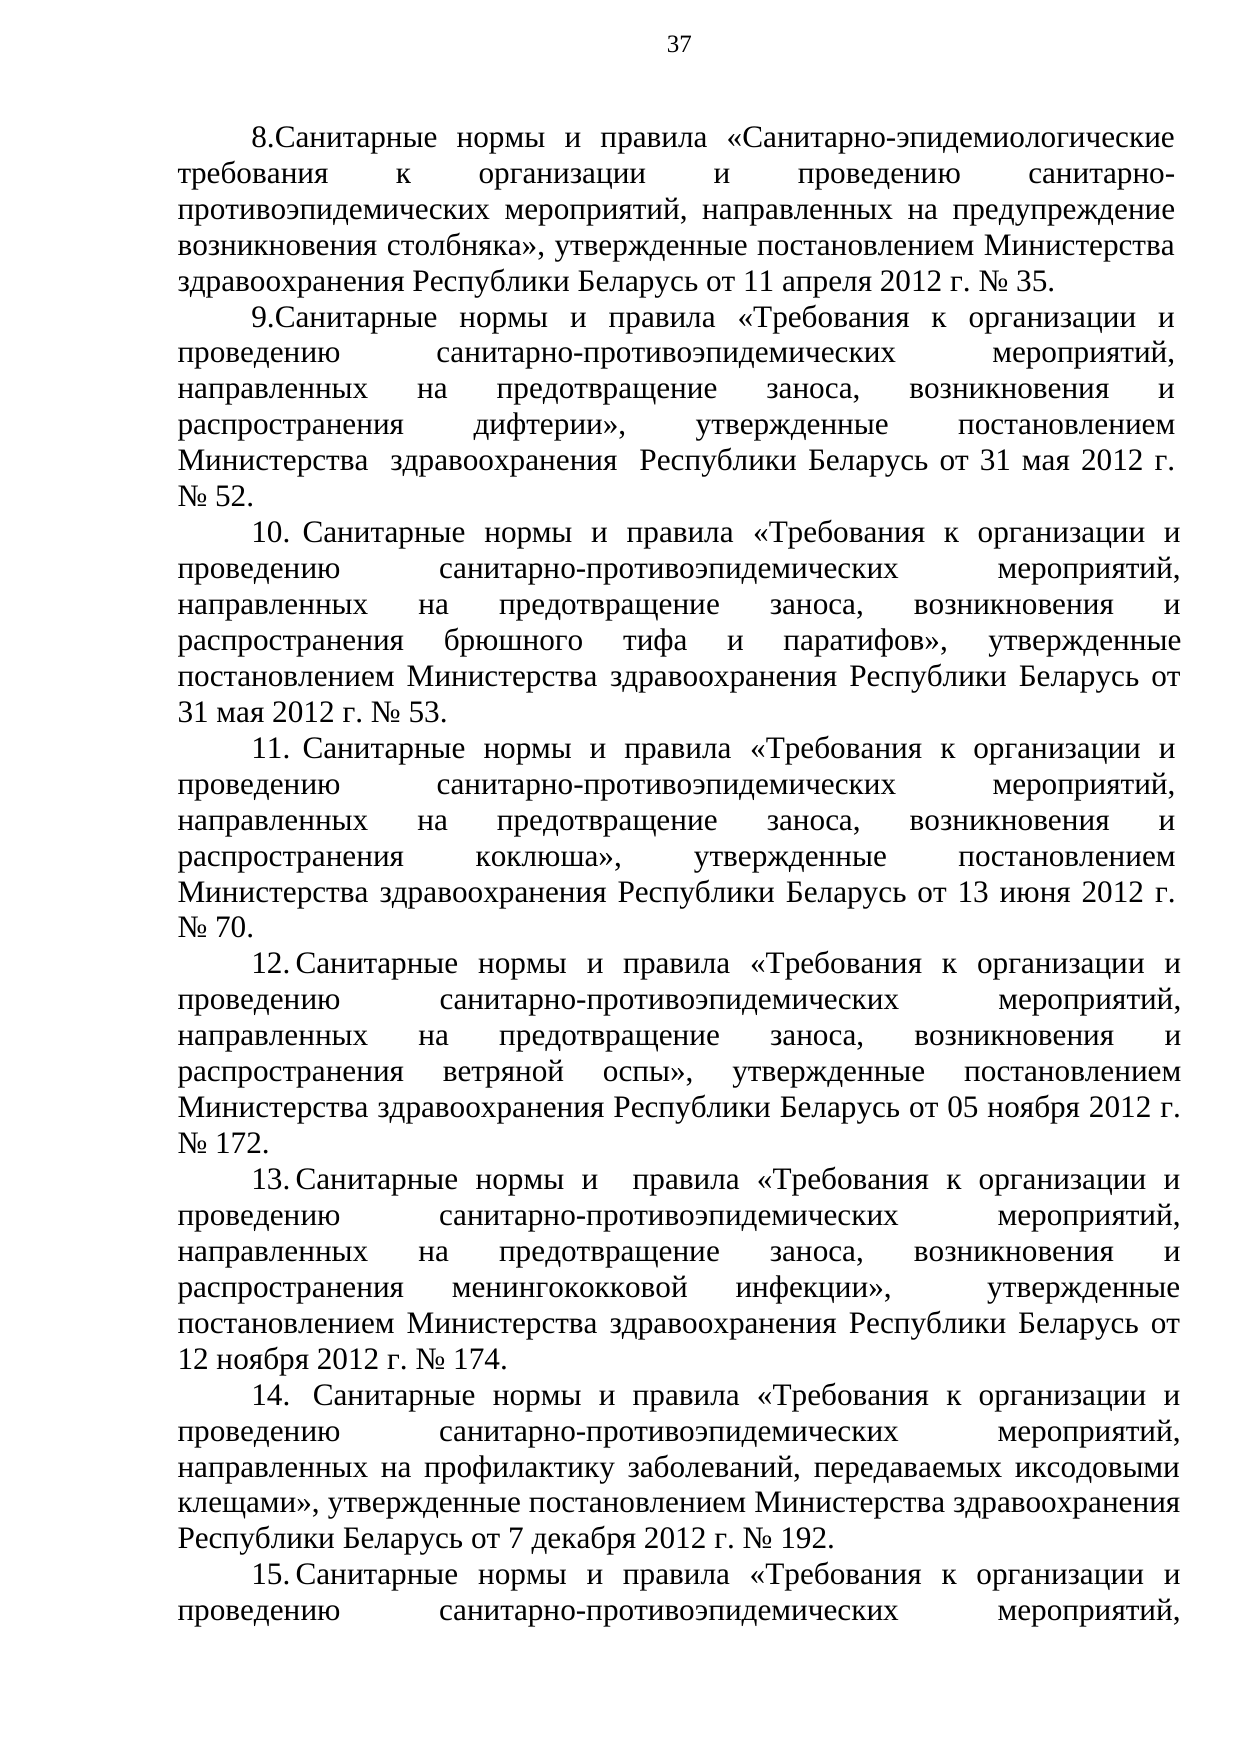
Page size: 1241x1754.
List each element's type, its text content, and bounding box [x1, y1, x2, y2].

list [177, 1556, 1181, 1627]
list Санитарные нормы и правила «Требования к организации и проведению санитарно-противоэпидемических мероприятий, направленных на профилактику заболеваний, передаваемых иксодовыми клещами», утвержденные постановлением Министерства здравоохранения Республики Беларусь от 7 декабря 2012 г. № 192. [177, 1376, 1181, 1556]
list Санитарные нормы и правила «Требования к организации и проведению санитарно-противоэпидемических мероприятий, направленных на предотвращение заноса, возникновения и распространения менингококковой инфекции», утвержденные постановлением Министерства здравоохранения Республики Беларусь от 12 ноября 2012 г. № 174. [177, 1160, 1181, 1376]
list Санитарные нормы и правила «Требования к организации и проведению санитарно-противоэпидемических мероприятий, направленных на предотвращение заноса, возникновения и распространения дифтерии», утвержденные постановлением Министерства здравоохранения Республики Беларусь от 31 мая 2012 г. № 52. [177, 298, 1176, 513]
list Санитарные нормы и правила «Требования к организации и проведению санитарно-противоэпидемических мероприятий, направленных на предотвращение заноса, возникновения и распространения брюшного тифа и паратифов», утвержденные постановлением Министерства здравоохранения Республики Беларусь от 31 мая 2012 г. № 53. [177, 513, 1181, 729]
list Санитарные нормы и правила «Требования к организации и проведению санитарно-противоэпидемических мероприятий, направленных на предотвращение заноса, возникновения и распространения ветряной оспы», утвержденные постановлением Министерства здравоохранения Республики Беларусь от 05 ноября 2012 г. № 172. [177, 945, 1182, 1160]
list Санитарные нормы и правила «Санитарно-эпидемиологические требования к организации и проведению санитарно-противоэпидемических мероприятий, направленных на предупреждение возникновения столбняка», утвержденные постановлением Министерства здравоохранения Республики Беларусь от 11 апреля 2012 г. № 35. [177, 118, 1176, 298]
list Санитарные нормы и правила «Требования к организации и проведению санитарно-противоэпидемических мероприятий, направленных на предотвращение заноса, возникновения и распространения коклюша», утвержденные постановлением Министерства здравоохранения Республики Беларусь от 13 июня 2012 г. № 70. [177, 729, 1176, 945]
